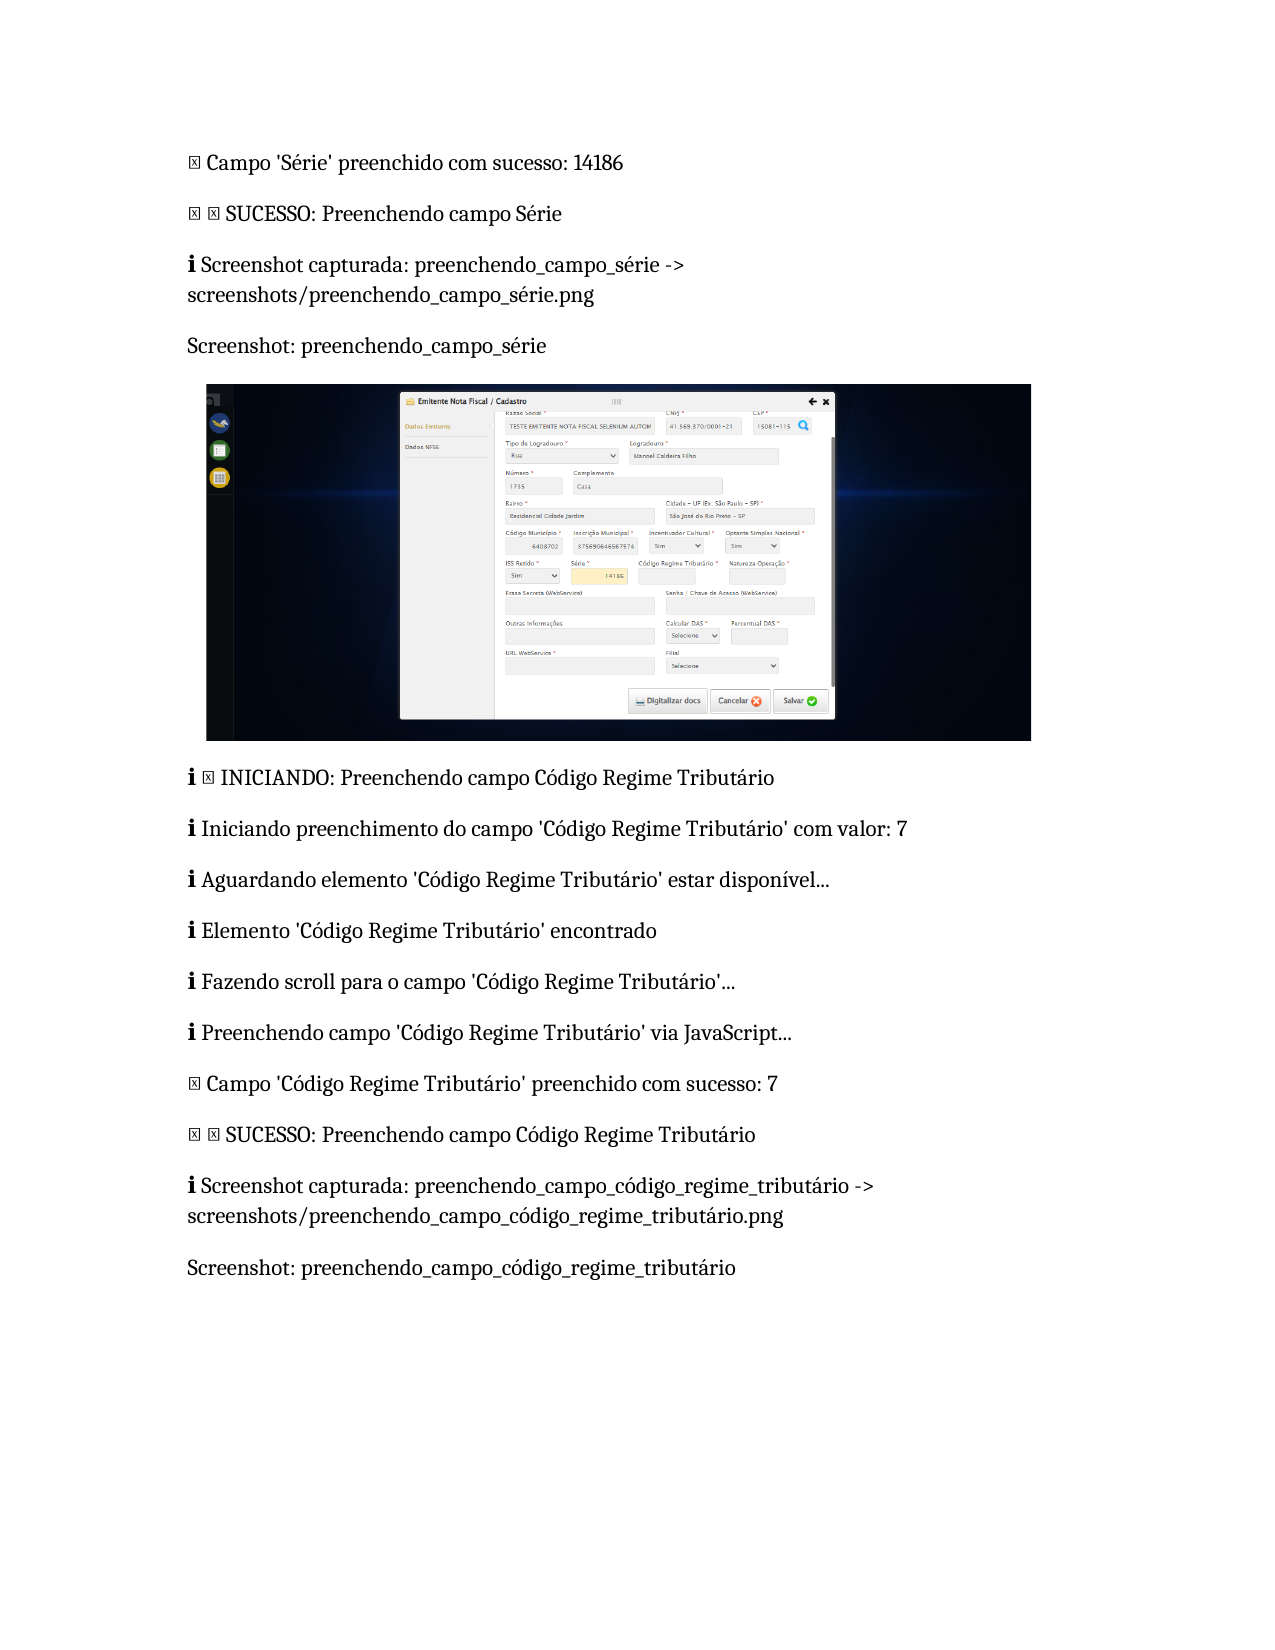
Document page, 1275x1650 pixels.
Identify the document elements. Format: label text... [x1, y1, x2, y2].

text ℹ️ 🔄 INICIANDO: Preenchendo campo Código Regime Tributário [187, 765, 1087, 791]
text ℹ️ Iniciando preenchimento do campo 'Código Regime Tributário' com valor: 7 [187, 816, 1087, 842]
text ℹ️ Screenshot capturada: preenchendo_campo_série -> screenshots/preenchendo_campo_série.png [187, 252, 1087, 309]
text ✅ ✅ SUCESSO: Preenchendo campo Código Regime Tributário [187, 1122, 1087, 1148]
text Screenshot: preenchendo_campo_código_regime_tributário [187, 1254, 1087, 1281]
text ℹ️ Fazendo scroll para o campo 'Código Regime Tributário'... [187, 969, 1087, 995]
text ℹ️ Aguardando elemento 'Código Regime Tributário' estar disponível... [187, 867, 1087, 893]
text ℹ️ Screenshot capturada: preenchendo_campo_código_regime_tributário -> screenshots/preenchendo_campo_código_regime_tributário.png [187, 1173, 1087, 1230]
text ℹ️ Elemento 'Código Regime Tributário' encontrado [187, 918, 1087, 944]
text Screenshot: preenchendo_campo_série [187, 333, 1087, 360]
text ✅ ✅ SUCESSO: Preenchendo campo Série [187, 201, 1087, 227]
picture [206, 384, 1032, 741]
text ✅ Campo 'Série' preenchido com sucesso: 14186 [187, 150, 1087, 176]
text ℹ️ Preenchendo campo 'Código Regime Tributário' via JavaScript... [187, 1020, 1087, 1046]
text ✅ Campo 'Código Regime Tributário' preenchido com sucesso: 7 [187, 1071, 1087, 1097]
